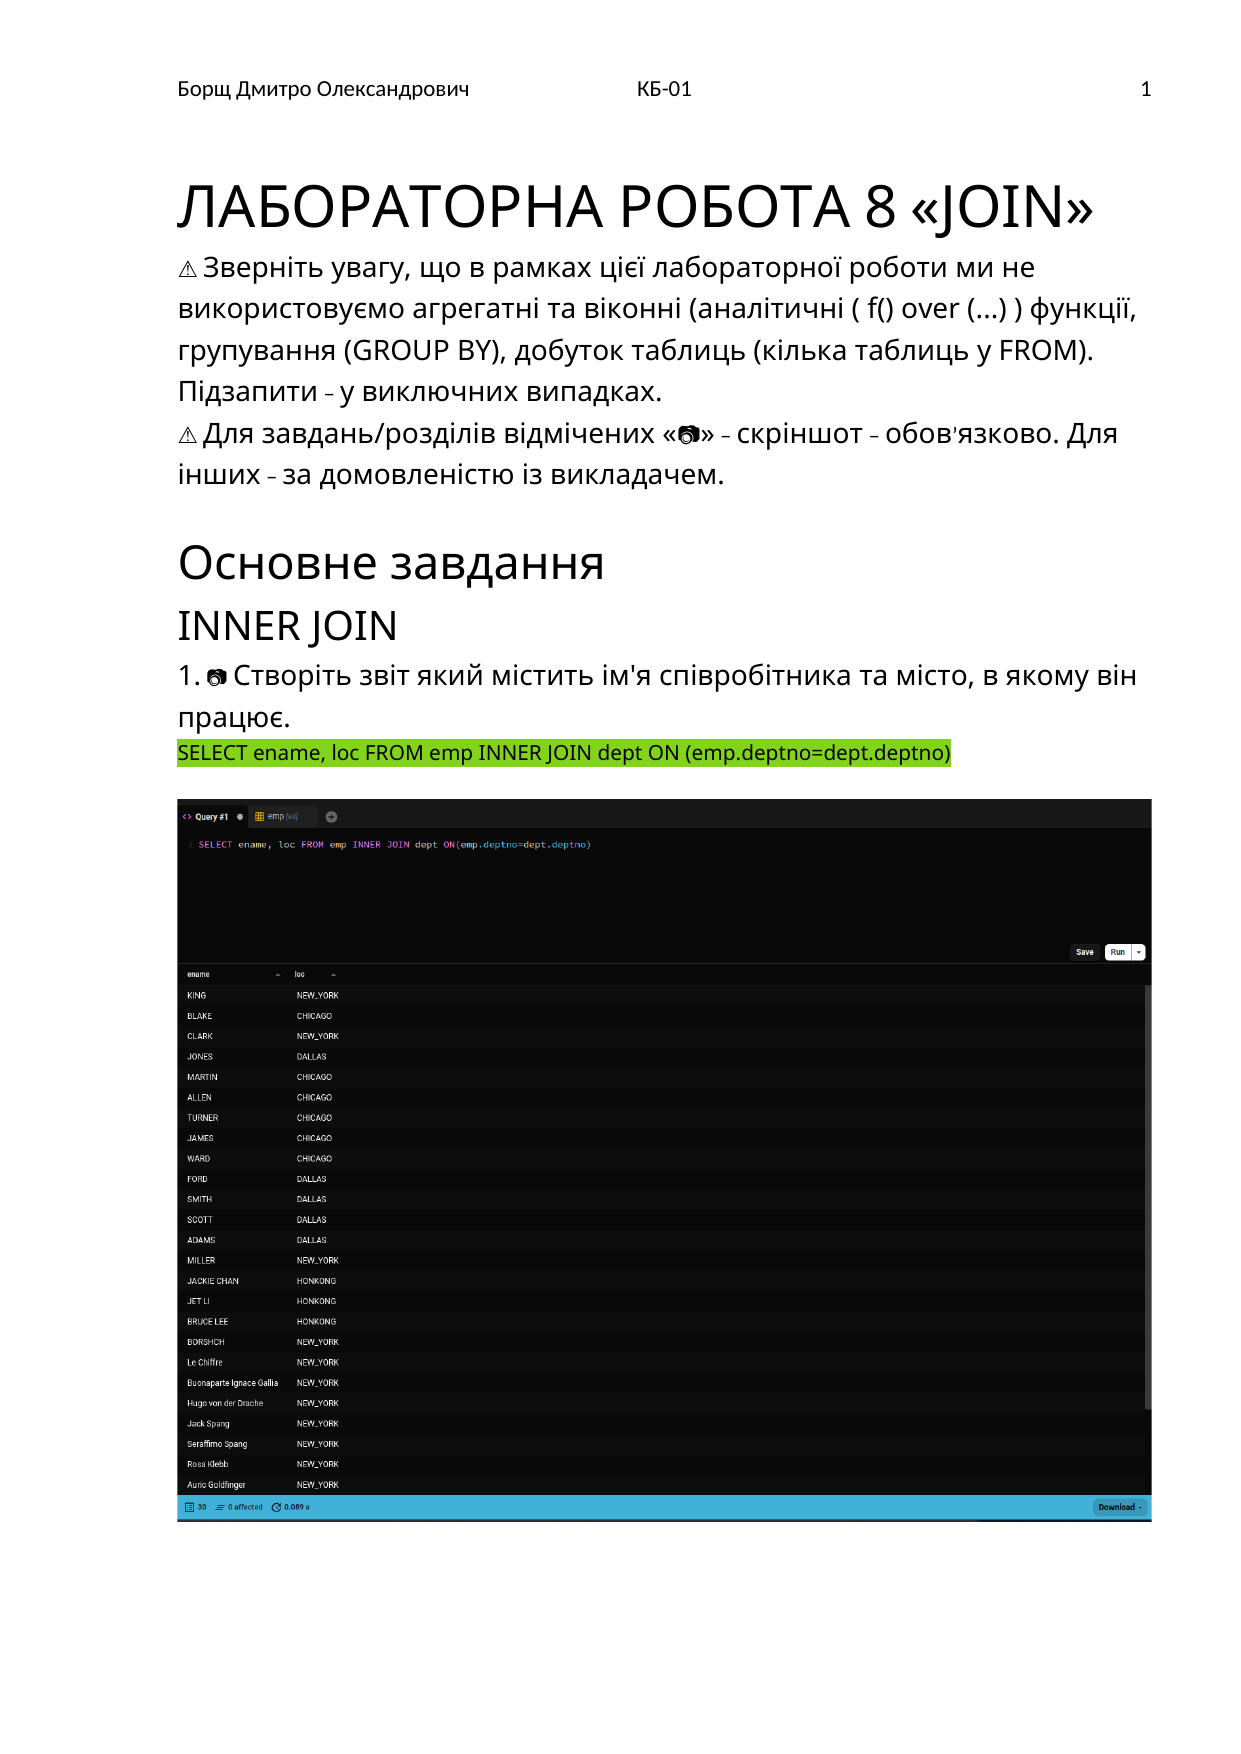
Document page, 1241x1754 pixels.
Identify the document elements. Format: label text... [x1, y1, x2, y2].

text Основне завдання INNER JOIN 1. 📷 Створіть звіт який містить ім'я співробітника та місто, в якому він працює. [177, 496, 1152, 735]
picture [177, 799, 1152, 1522]
text SELECT ename, loc FROM emp INNER JOIN dept ON (emp.deptno=dept.deptno) [177, 738, 1152, 767]
text ЛАБОРАТОРНА РОБОТА 8 «JOIN» ⚠️ Зверніть увагу, що в рамках цієї лабораторної роботи ми не використовуємо агрегатні та віконні (аналітичні ( f() over (...) ) функції, групування (GROUP BY), добуток таблиць (кілька таблиць у FROM). Підзапити – у виключних випадках. ⚠️ Для завдань/розділів відмічених «📷» – скріншот – обов’язково. Для інших – за домовленістю із викладачем. [177, 165, 1152, 493]
